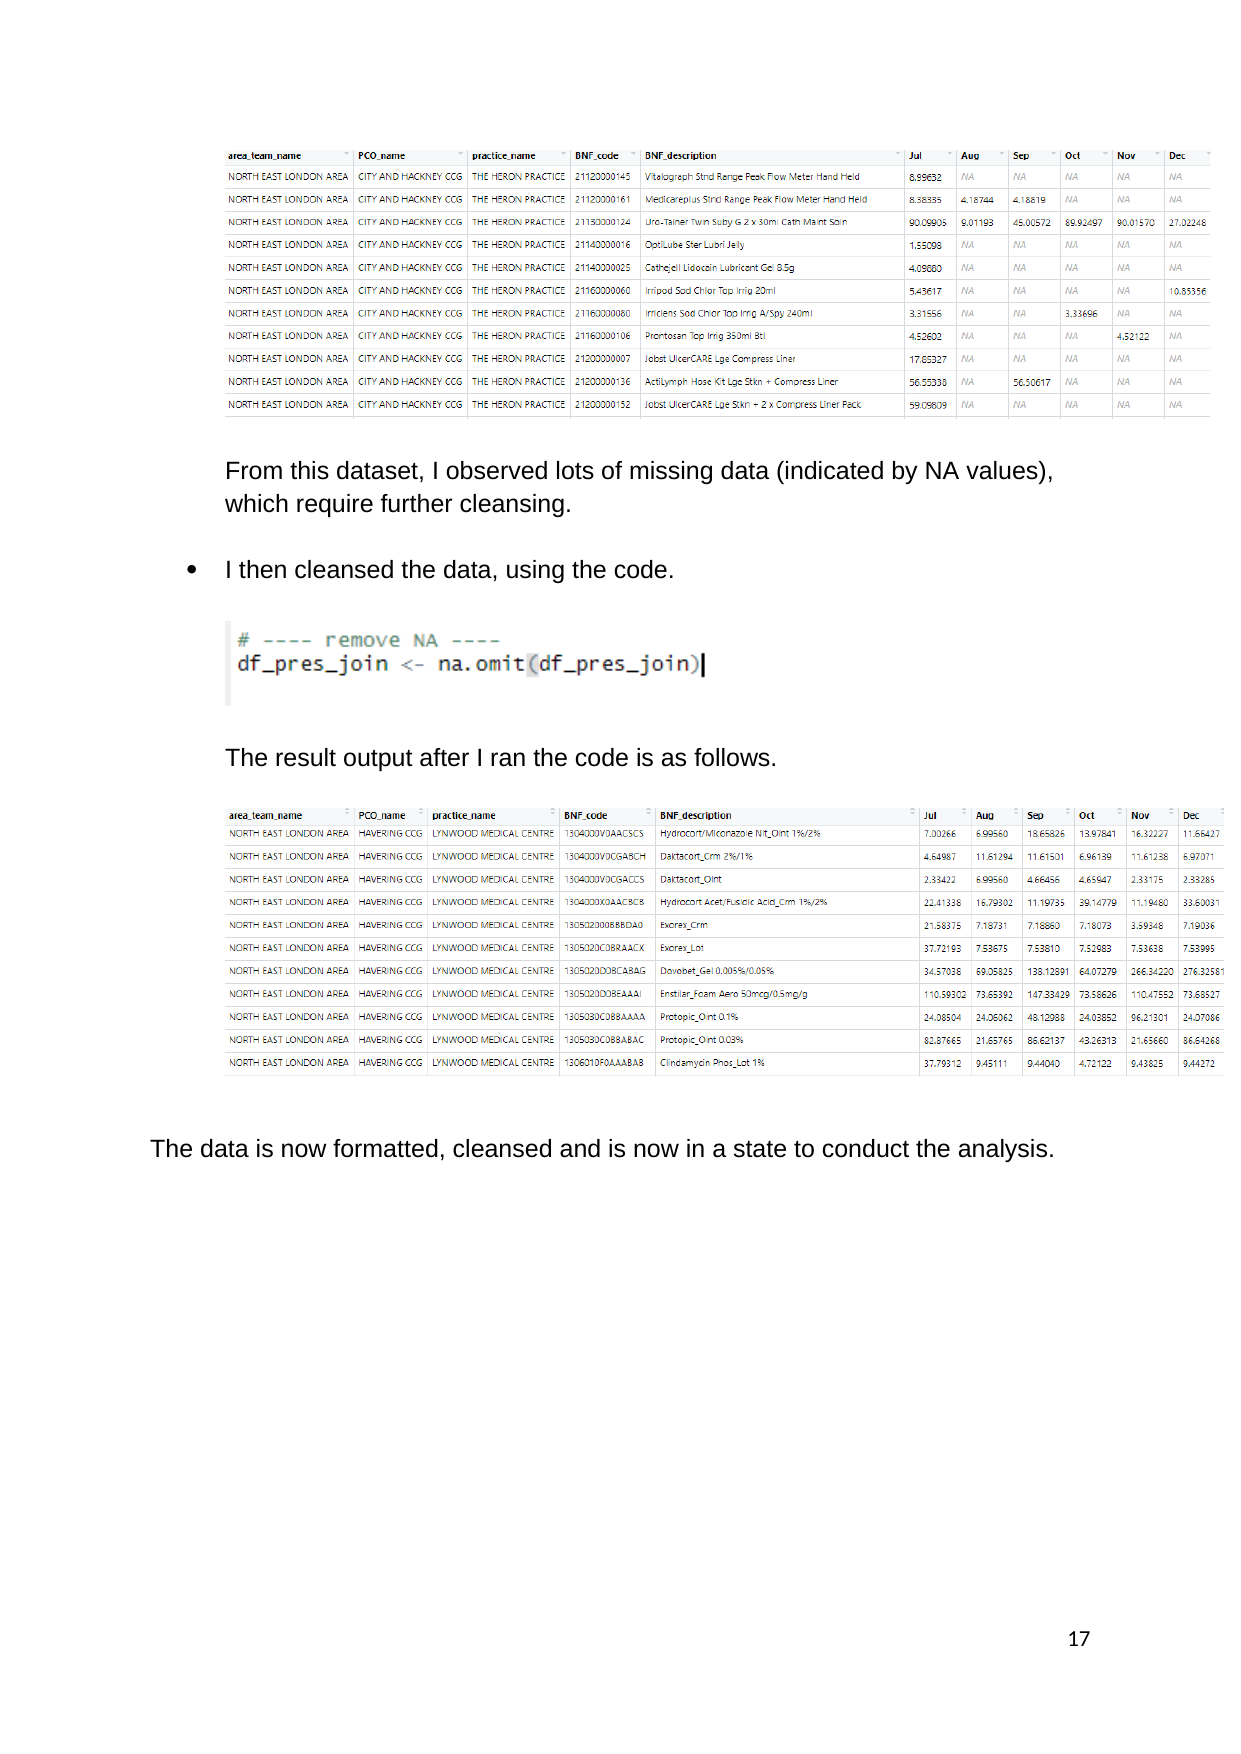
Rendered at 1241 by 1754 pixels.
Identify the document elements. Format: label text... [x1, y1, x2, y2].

list From this dataset, I observed lots of missing data (indicated by NA values), which require further cleansing. [225, 456, 1090, 518]
picture [225, 621, 744, 706]
picture [225, 808, 1224, 1076]
list The result output after I ran the code is as follows. [225, 743, 1090, 771]
picture [225, 150, 1211, 419]
text The data is now formatted, cleansed and is now in a state to conduct the analysis. [150, 1134, 1090, 1163]
list I then cleansed the data, using the code. [187, 555, 1090, 584]
